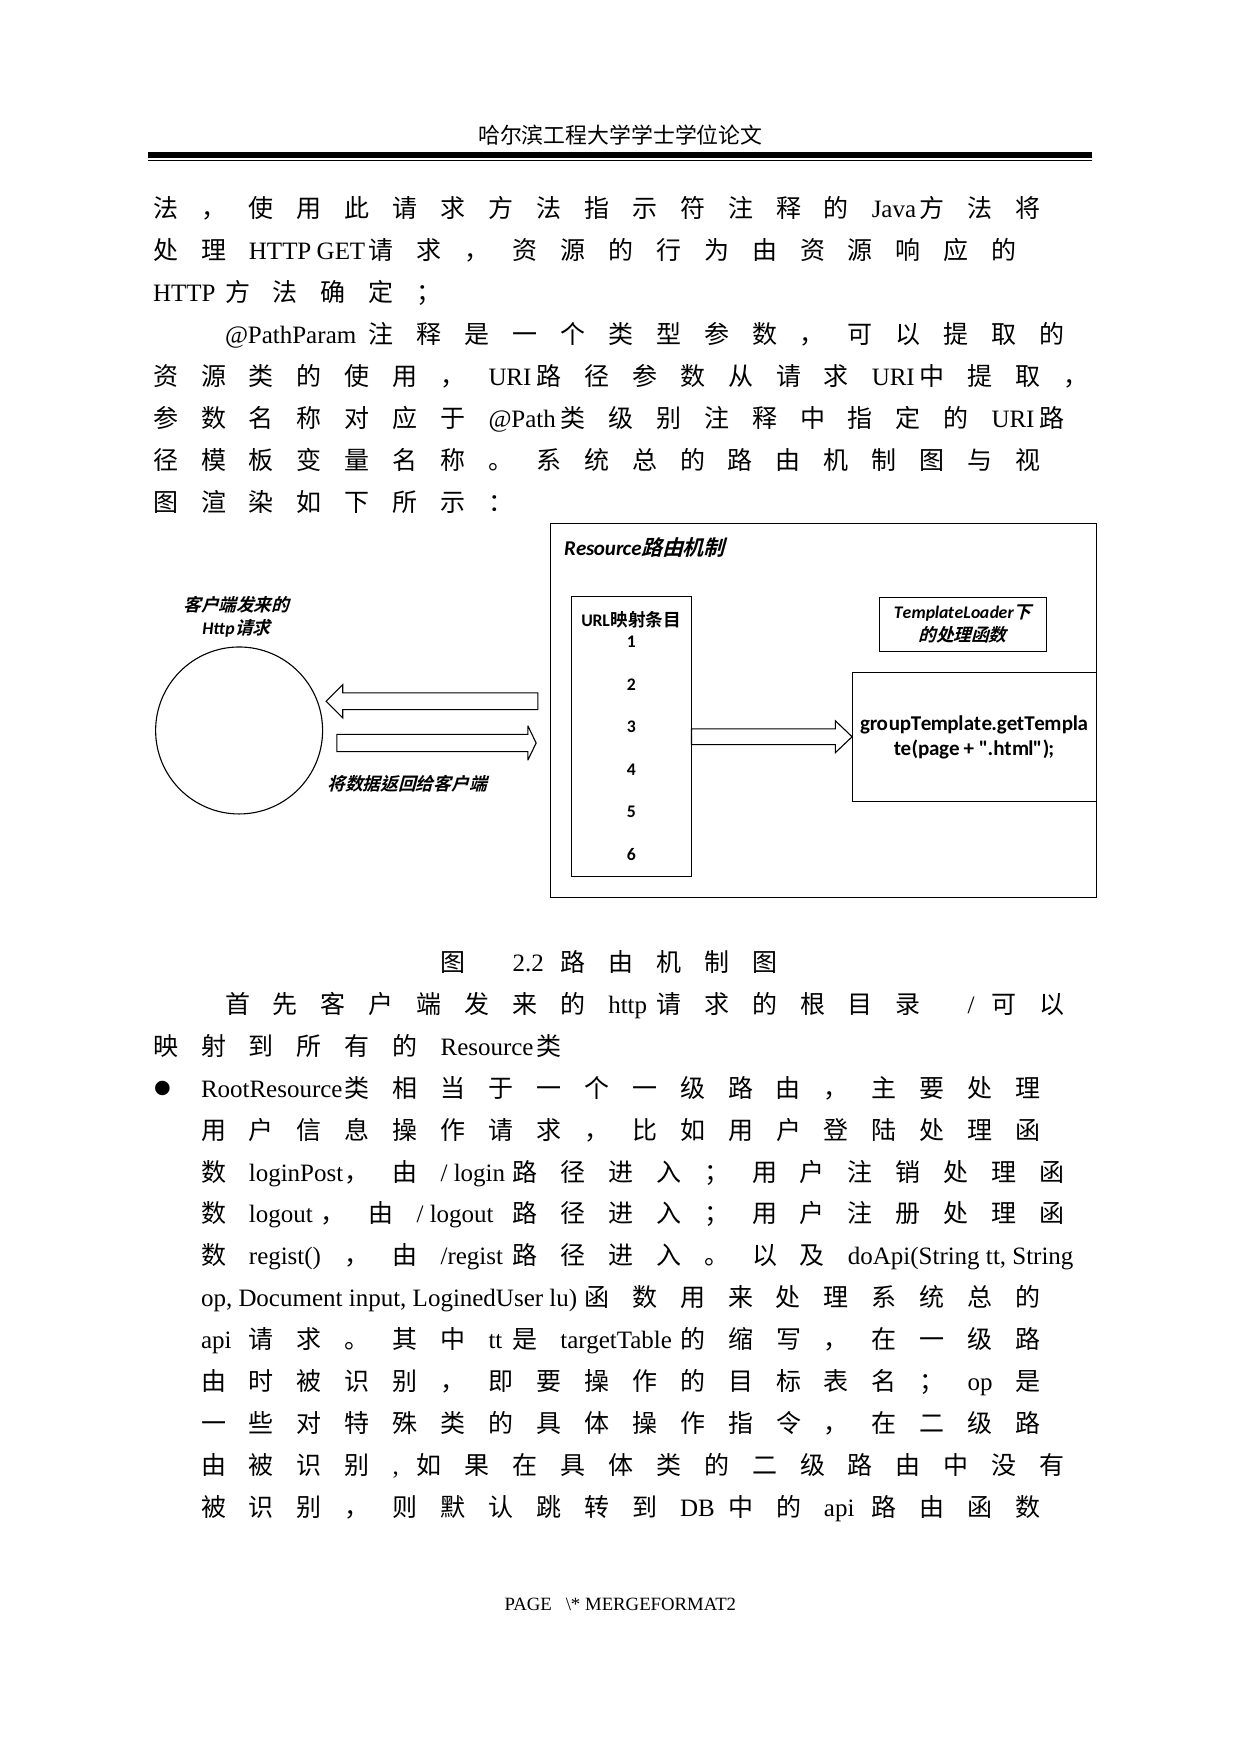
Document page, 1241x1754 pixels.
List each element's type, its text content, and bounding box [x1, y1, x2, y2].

text @Consumes注释用于指定MIME媒体类型表示资源可以消耗这是由客户端发送的；@GET注解是请求方法指示符，并对应于类似命名的HTTP方法，使用此请求方法指示符注释的Java方法将处理HTTP GET请求，资源的行为由资源响应的HTTP方法确定； [153, 186, 1087, 312]
text @PathParam 注释是一个类型参数，可以提取的资源类的使用，URI路径参数从请求URI中提取，参数名称对应于@Path类级别注释中指定的URI路径模板变量名称。系统总的路由机制图与视图渲染如下所示： [153, 312, 1087, 521]
text 图 2.2 路由机制图 [153, 521, 1087, 982]
text 首先客户端发来的http请求的根目录 / 可以映射到所有的Resource类 [153, 982, 1087, 1065]
